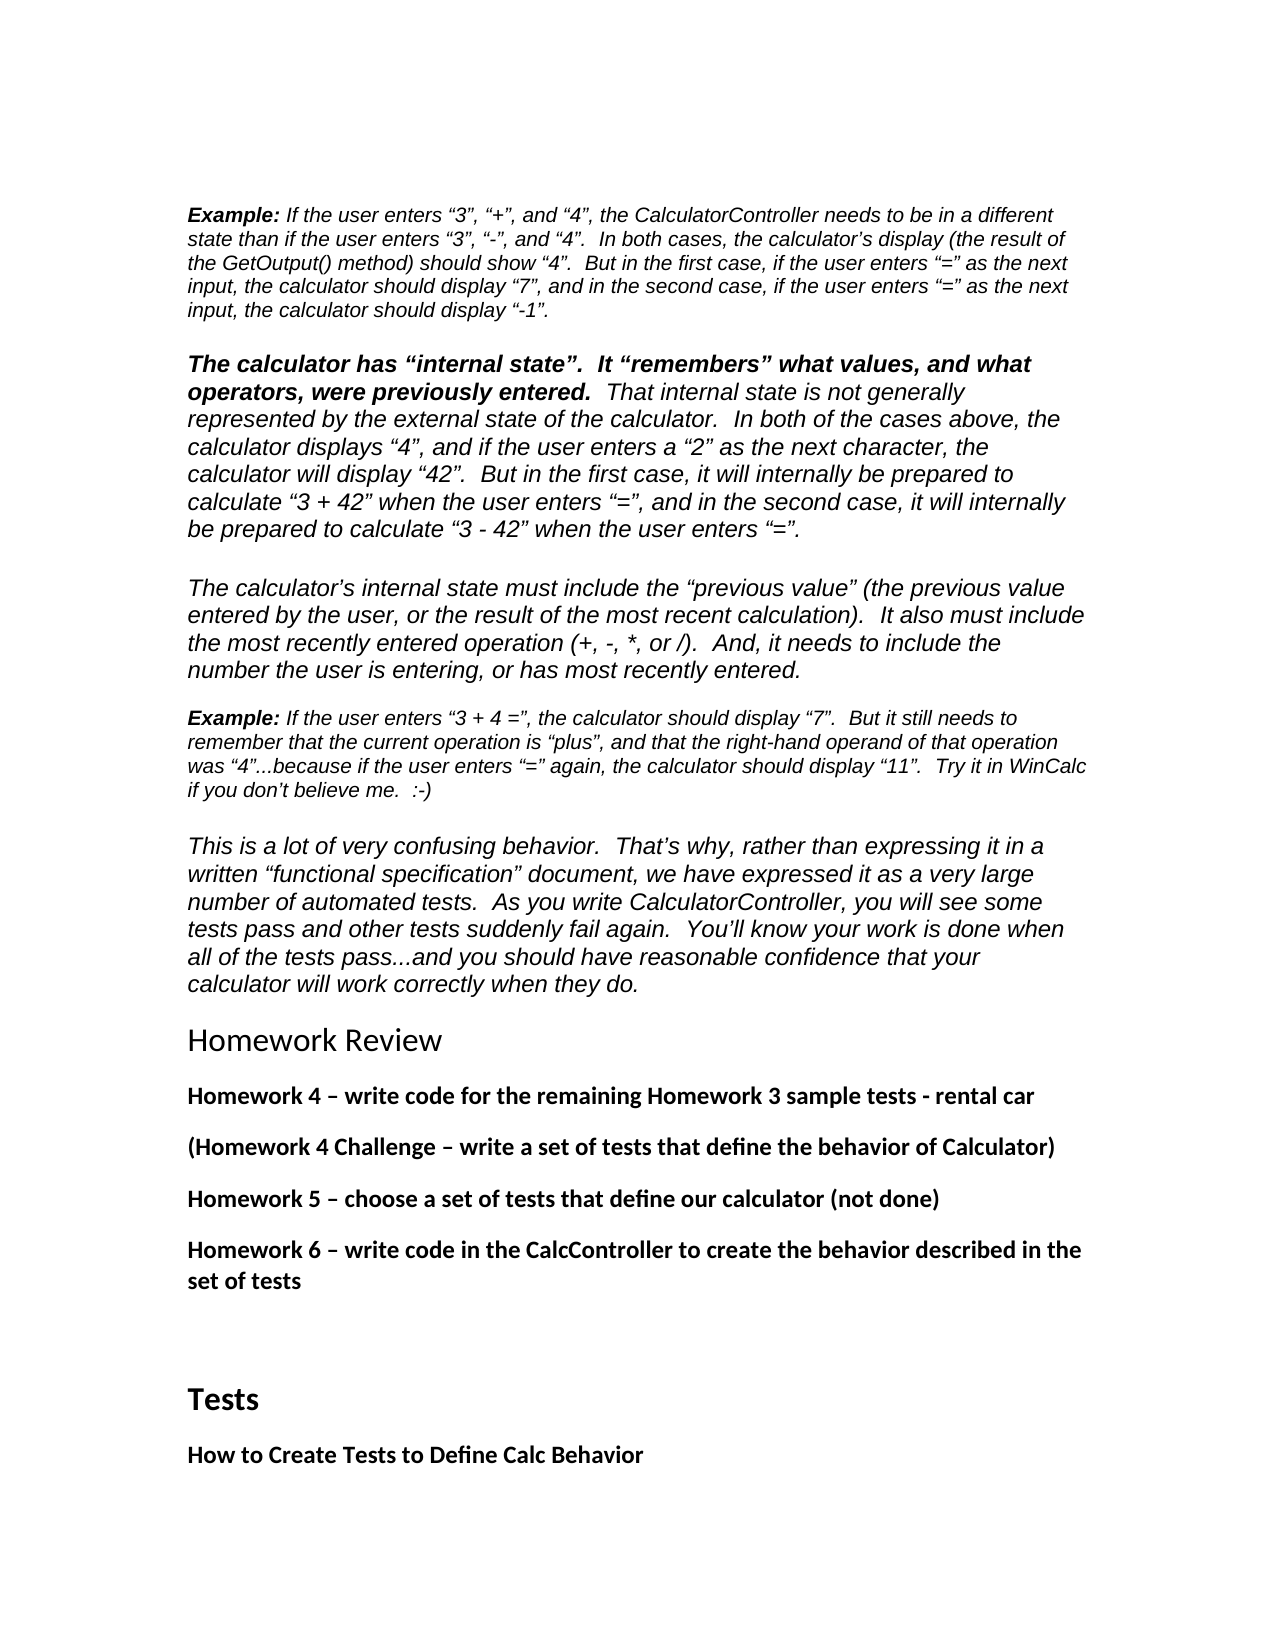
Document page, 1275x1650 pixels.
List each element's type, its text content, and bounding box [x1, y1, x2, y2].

text Example: If the user enters “3 + 4 =”, the calculator should display “7”. But it still needs to remember that the current operation is “plus”, and that the right-hand operand of that operation was “4”...because if the user enters “=” again, the calculator should display “11”. Try it in WinCalc if you don’t believe me. :-) [187, 706, 1087, 802]
text (Homework 4 Challenge – write a set of tests that define the behavior of Calculator) [187, 1132, 1087, 1162]
text This is a lot of very confusing behavior. That’s why, rather than expressing it in a written “functional specification” document, we have expressed it as a very large number of automated tests. As you write CalculatorController, you will see some tests pass and other tests suddenly fail again. You’ll know your work is done when all of the tests pass...and you should have reasonable confidence that your calculator will work correctly when they do. [187, 802, 1087, 998]
text Homework 4 – write code for the remaining Homework 3 sample tests - rental car [187, 1080, 1087, 1111]
text Example: If the user enters “3”, “+”, and “4”, the CalculatorController needs to be in a different state than if the user enters “3”, “-”, and “4”. In both cases, the calculator’s display (the result of the GetOutput() method) should show “4”. But in the first case, if the user enters “=” as the next input, the calculator should display “7”, and in the second case, if the user enters “=” as the next input, the calculator should display “-1”. [187, 202, 1087, 322]
text Homework Review [187, 1019, 1087, 1059]
text Tests [187, 1378, 1087, 1418]
text The calculator has “internal state”. It “remembers” what values, and what operators, were previously entered. That internal state is not generally represented by the external state of the calculator. In both of the cases above, the calculator displays “4”, and if the user enters a “2” as the next character, the calculator will display “42”. But in the first case, it will internally be prepared to calculate “3 + 42” when the user enters “=”, and in the second case, it will internally be prepared to calculate “3 - 42” when the user enters “=”. [187, 350, 1087, 543]
text Homework 5 – choose a set of tests that define our calculator (not done) [187, 1183, 1087, 1213]
text The calculator’s internal state must include the “previous value” (the previous value entered by the user, or the result of the most recent calculation). It also must include the most recently entered operation (+, -, *, or /). And, it needs to include the number the user is entering, or has most recently entered. [187, 543, 1087, 684]
text Homework 6 – write code in the CalcController to create the behavior described in the set of tests [187, 1234, 1087, 1295]
text How to Create Tests to Define Calc Behavior [187, 1439, 1087, 1470]
